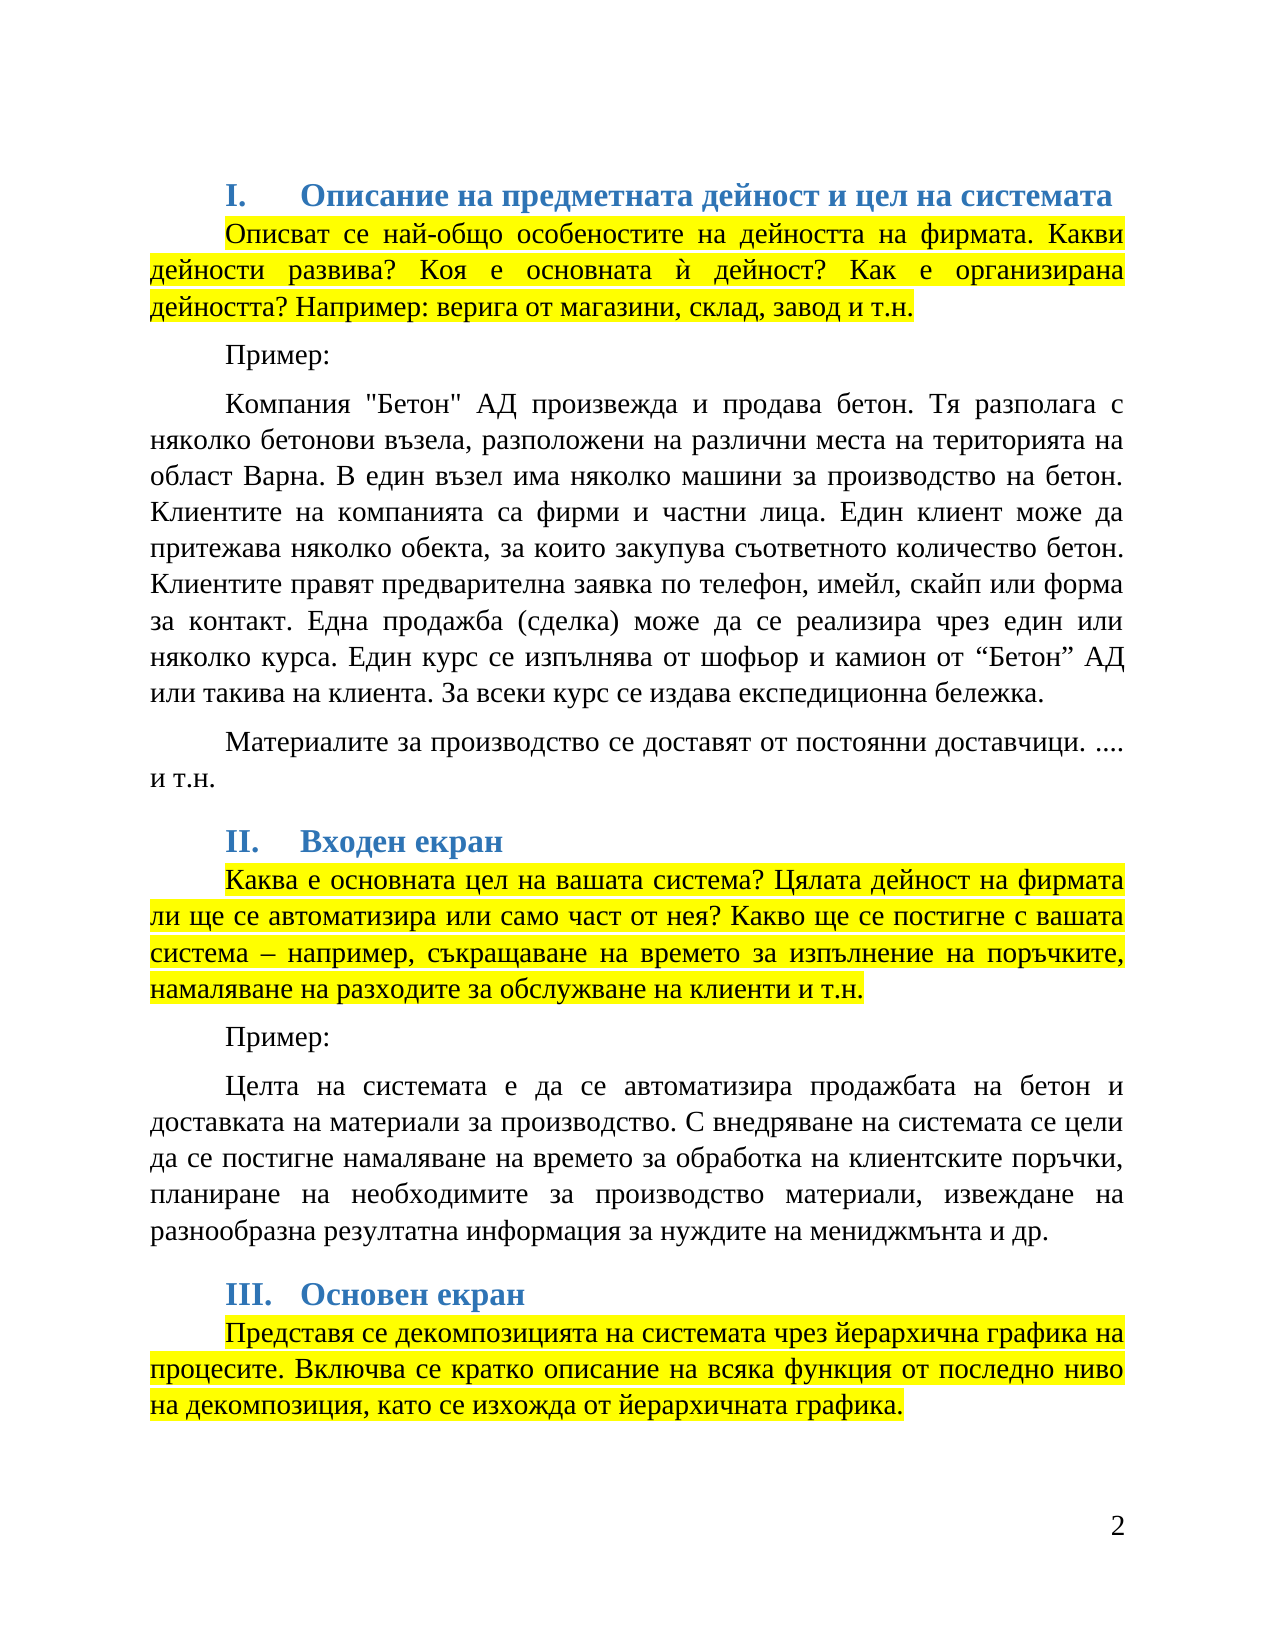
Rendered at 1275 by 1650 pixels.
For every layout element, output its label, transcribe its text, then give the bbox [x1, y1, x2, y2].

text Описват се най-общо особеностите на дейността на фирмата. Какви дейности развива? Коя е основната ѝ дейност? Как е организирана дейността? Например: верига от магазини, склад, завод и т.н. [150, 216, 1125, 253]
text Каква е основната цел на вашата система? Цялата дейност на фирмата ли ще се автоматизира или само част от нея? Какво ще се постигне с вашата система – например, съкращаване на времето за изпълнение на поръчките, намаляване на разходите за обслужване на клиенти и т.н. [150, 862, 1125, 899]
text Пример: [150, 1019, 1125, 1053]
subtitle Входен екран [225, 821, 1125, 859]
subtitle Основен екран [225, 1274, 1125, 1312]
text Каква е основната цел на вашата система? Цялата дейност на фирмата ли ще се автоматизира или само част от нея? Какво ще се постигне с вашата система – например, съкращаване на времето за изпълнение на поръчките, намаляване на разходите за обслужване на клиенти и т.н. [150, 968, 1125, 1004]
text Представя се декомпозицията на системата чрез йерархична графика на процесите. Включва се кратко описание на всяка функция от последно ниво на декомпозиция, като се изхожда от йерархичната графика. [150, 1385, 1125, 1421]
text Целта на системата е да се автоматизира продажбата на бетон и доставката на материали за производство. С внедряване на системата се цели да се постигне намаляване на времето за обработка на клиентските поръчки, планиране на необходимите за производство материали, извеждане на разнообразна резултатна информация за нуждите на мениджмънта и др. [150, 1068, 1125, 1246]
text Компания "Бетон" АД произвежда и продава бетон. Тя разполага с няколко бетонови възела, разположени на различни места на територията на област Варна. В един възел има няколко машини за производство на бетон. Клиентите на компанията са фирми и частни лица. Един клиент може да притежава няколко обекта, за които закупува съответното количество бетон. Клиентите правят предварителна заявка по телефон, имейл, скайп или форма за контакт. Една продажба (сделка) може да се реализира чрез един или няколко курса. Един курс се изпълнява от шофьор и камион от “Бетон” АД или такива на клиента. За всеки курс се издава експедиционна бележка. [150, 386, 1125, 709]
text Описват се най-общо особеностите на дейността на фирмата. Какви дейности развива? Коя е основната ѝ дейност? Как е организирана дейността? Например: верига от магазини, склад, завод и т.н. [150, 286, 1125, 322]
text Представя се декомпозицията на системата чрез йерархична графика на процесите. Включва се кратко описание на всяка функция от последно ниво на декомпозиция, като се изхожда от йерархичната графика. [150, 1315, 1125, 1351]
subtitle Описание на предметната дейност и цел на системата [225, 175, 1125, 213]
text Пример: [150, 337, 1125, 371]
text Материалите за производство се доставят от постоянни доставчици. .... и т.н. [150, 724, 1125, 793]
